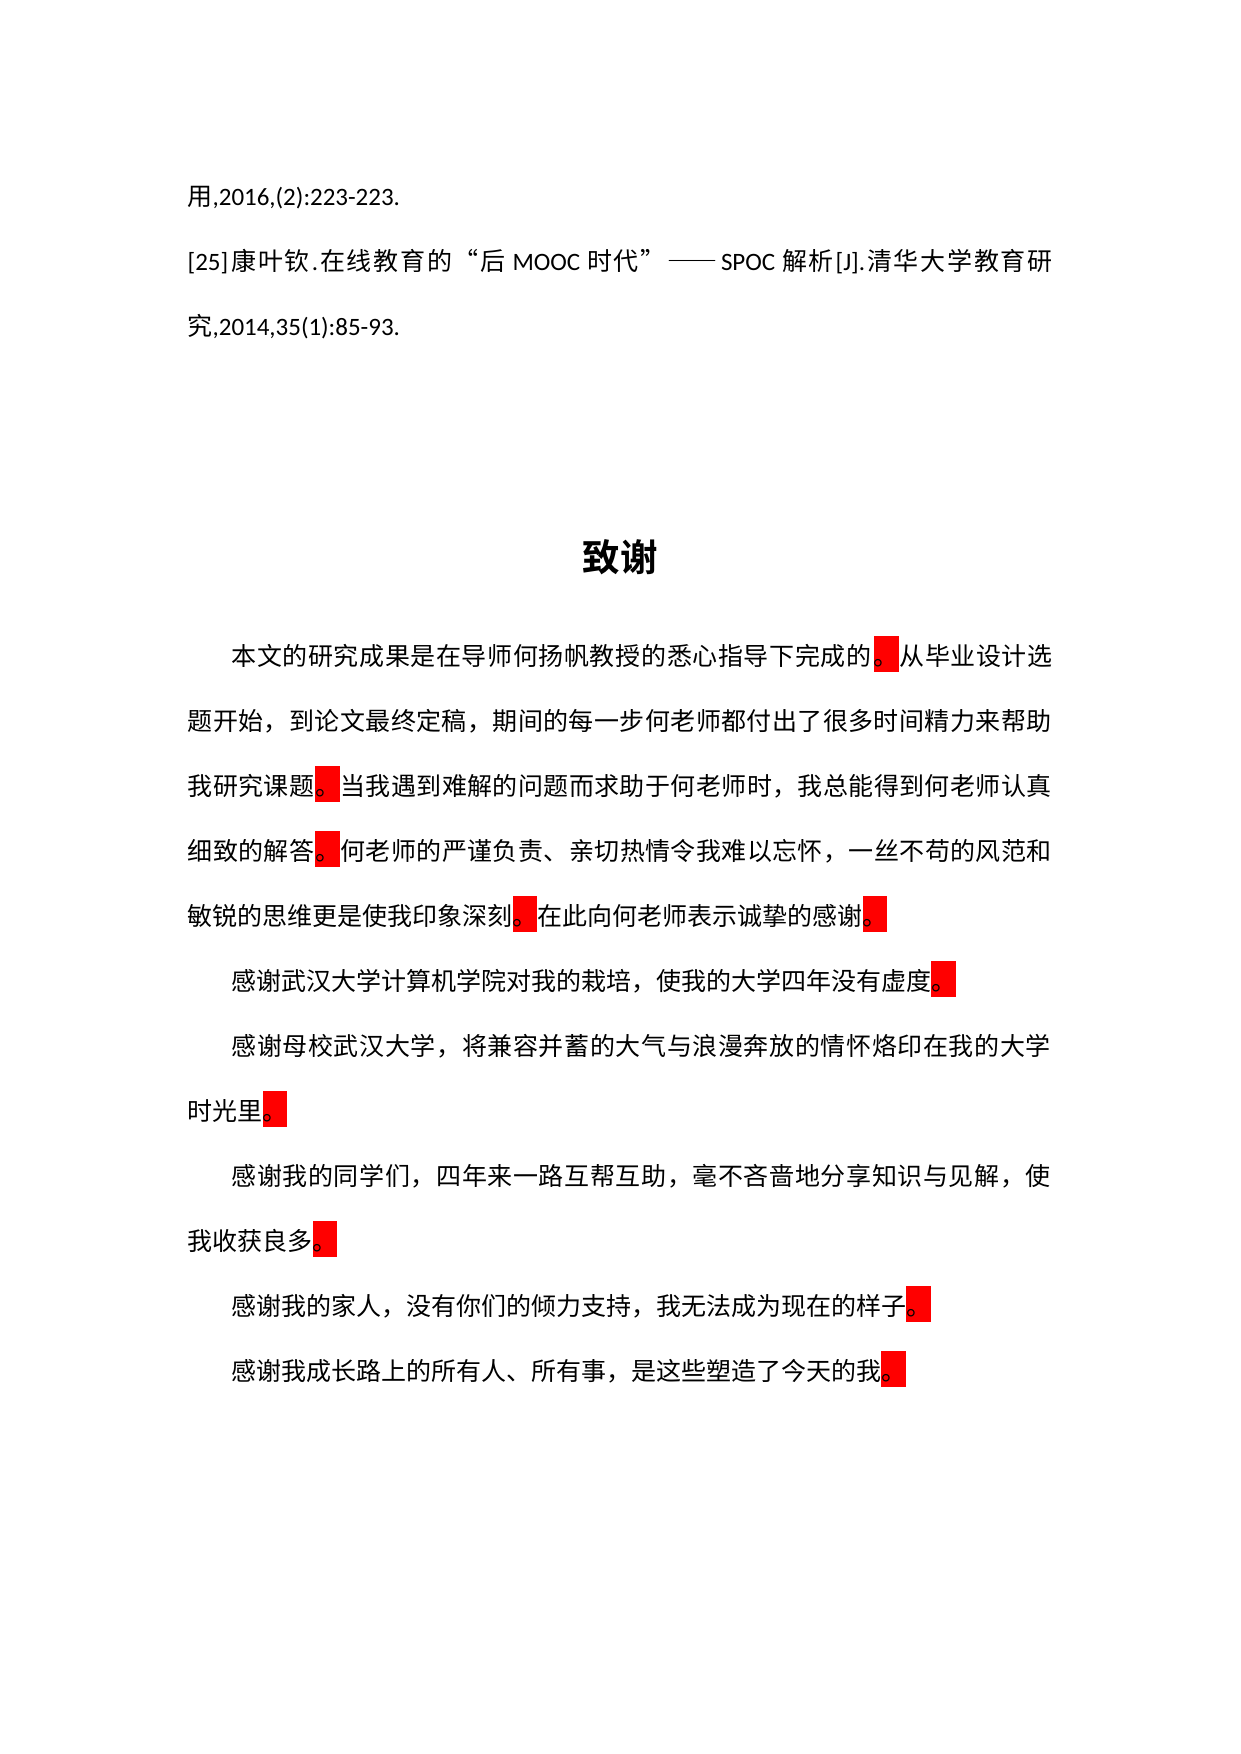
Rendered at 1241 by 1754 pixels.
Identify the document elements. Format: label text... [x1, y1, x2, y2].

text 本文的研究成果是在导师何扬帆教授的悉心指导下完成的。从毕业设计选题开始，到论文最终定稿，期间的每一步何老师都付出了很多时间精力来帮助我研究课题。当我遇到难解的问题而求助于何老师时，我总能得到何老师认真细致的解答。何老师的严谨负责、亲切热情令我难以忘怀，一丝不苟的风范和敏锐的思维更是使我印象深刻。在此向何老师表示诚挚的感谢。 [187, 622, 1053, 947]
text 感谢母校武汉大学，将兼容并蓄的大气与浪漫奔放的情怀烙印在我的大学时光里。 [187, 1012, 1053, 1142]
subtitle 致谢 [187, 522, 1053, 587]
text [25] 康叶钦.在线教育的“后MOOC时代”——SPOC解析[J].清华大学教育研究,2014,35(1):85-93. [187, 227, 1053, 357]
text 感谢我的家人，没有你们的倾力支持，我无法成为现在的样子。 [187, 1272, 1053, 1337]
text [187, 162, 1053, 227]
text 感谢我的同学们，四年来一路互帮互助，毫不吝啬地分享知识与见解，使我收获良多。 [187, 1142, 1053, 1272]
text 感谢我成长路上的所有人、所有事，是这些塑造了今天的我。 [187, 1337, 1053, 1402]
text 感谢武汉大学计算机学院对我的栽培，使我的大学四年没有虚度。 [187, 947, 1053, 1012]
